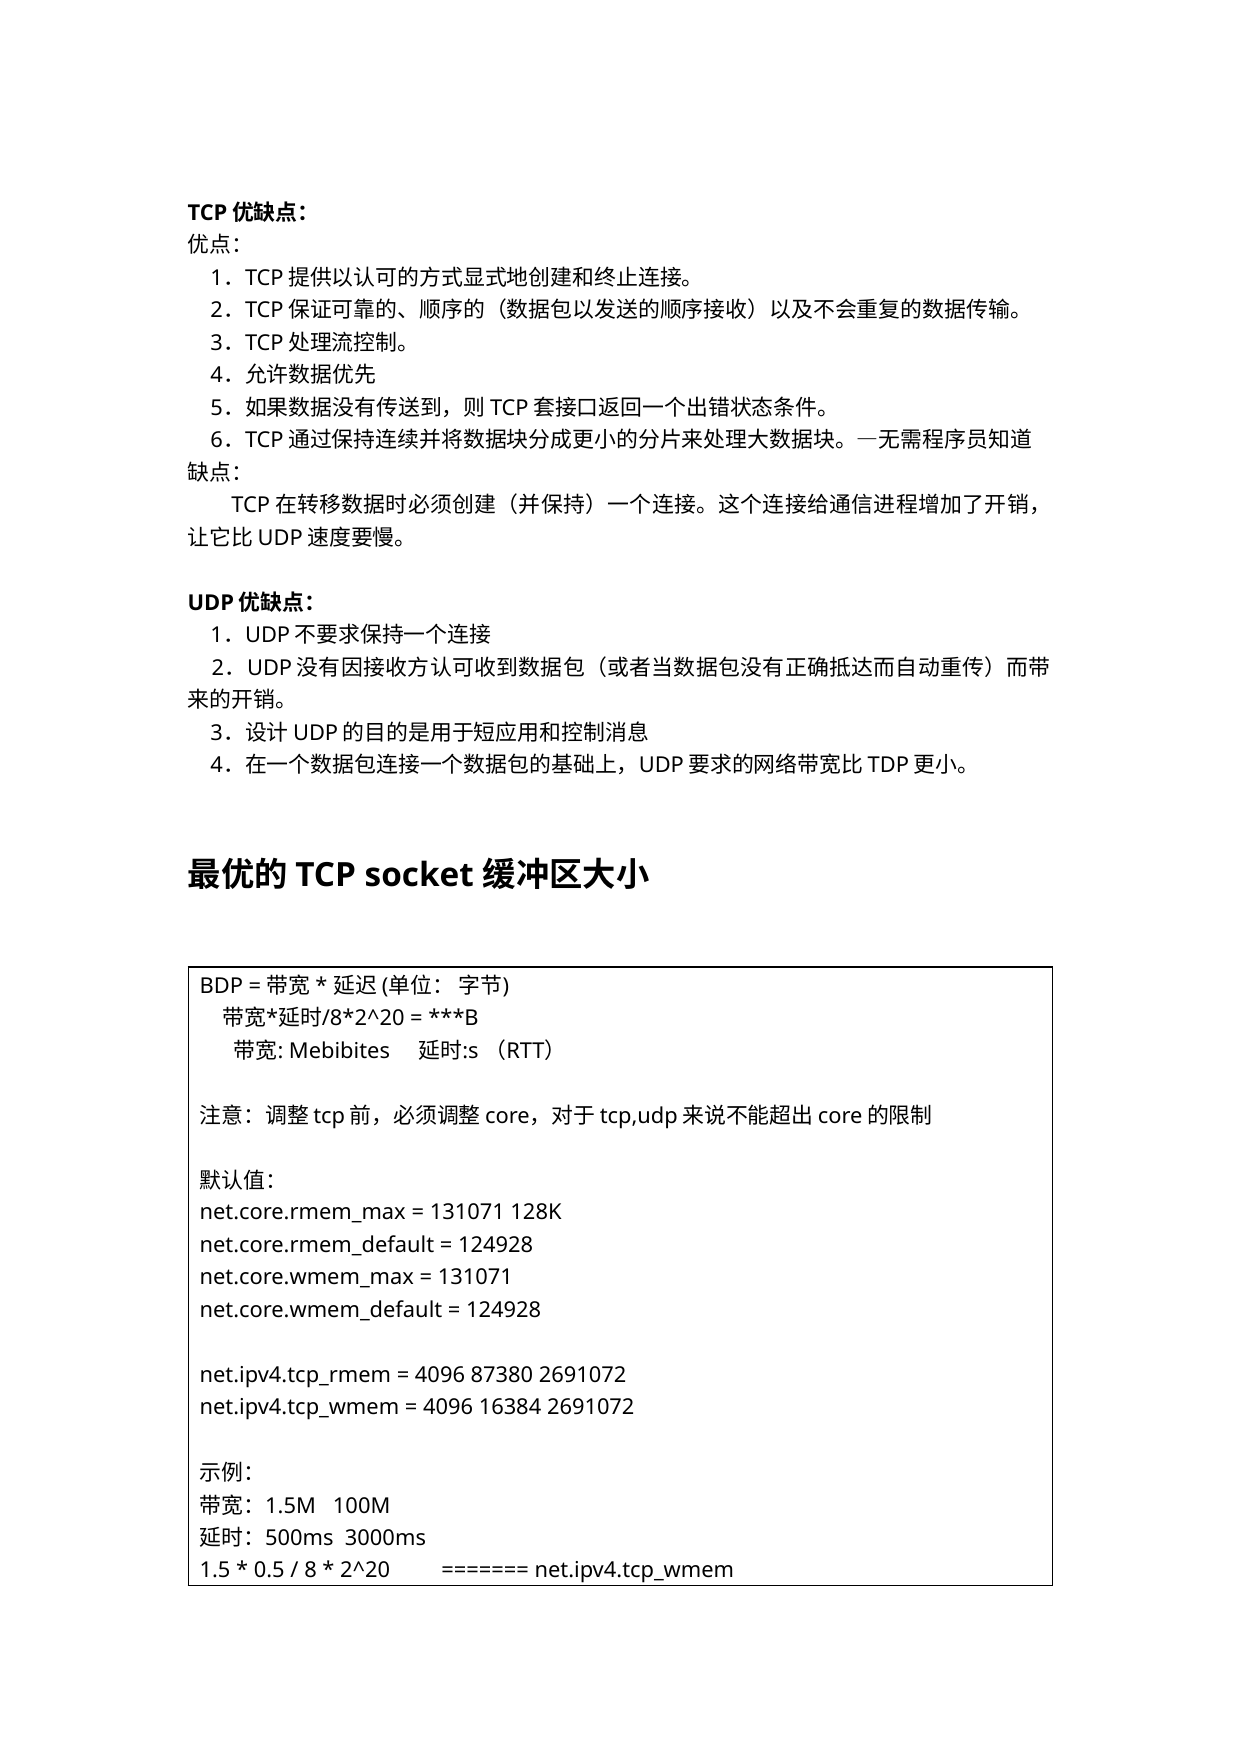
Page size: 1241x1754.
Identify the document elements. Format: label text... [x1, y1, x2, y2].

text 3．设计UDP的目的是用于短应用和控制消息 [187, 714, 1053, 747]
text 2．UDP没有因接收方认可收到数据包（或者当数据包没有正确抵达而自动重传）而带来的开销。 [187, 649, 1053, 714]
text 3．TCP处理流控制。 [187, 324, 1053, 357]
text UDP优缺点： [187, 584, 1053, 617]
text 缺点： [187, 454, 1053, 487]
text TCP在转移数据时必须创建（并保持）一个连接。这个连接给通信进程增加了开销，让它比UDP速度要慢。 [187, 487, 1053, 552]
text 1．UDP不要求保持一个连接 [187, 617, 1053, 649]
text 5．如果数据没有传送到，则TCP套接口返回一个出错状态条件。 [187, 389, 1053, 422]
text TCP优缺点： [187, 194, 1053, 227]
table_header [189, 968, 1052, 1585]
text 6．TCP通过保持连续并将数据块分成更小的分片来处理大数据块。—无需程序员知道 [187, 422, 1053, 454]
text 优点： [187, 227, 1053, 259]
text 4．允许数据优先 [187, 357, 1053, 389]
text 2．TCP保证可靠的、顺序的（数据包以发送的顺序接收）以及不会重复的数据传输。 [187, 292, 1053, 324]
subtitle 最优的 TCP socket 缓冲区大小 [187, 839, 1053, 904]
text 4．在一个数据包连接一个数据包的基础上，UDP要求的网络带宽比TDP更小。 [187, 747, 1053, 779]
text 1．TCP提供以认可的方式显式地创建和终止连接。 [187, 259, 1053, 292]
